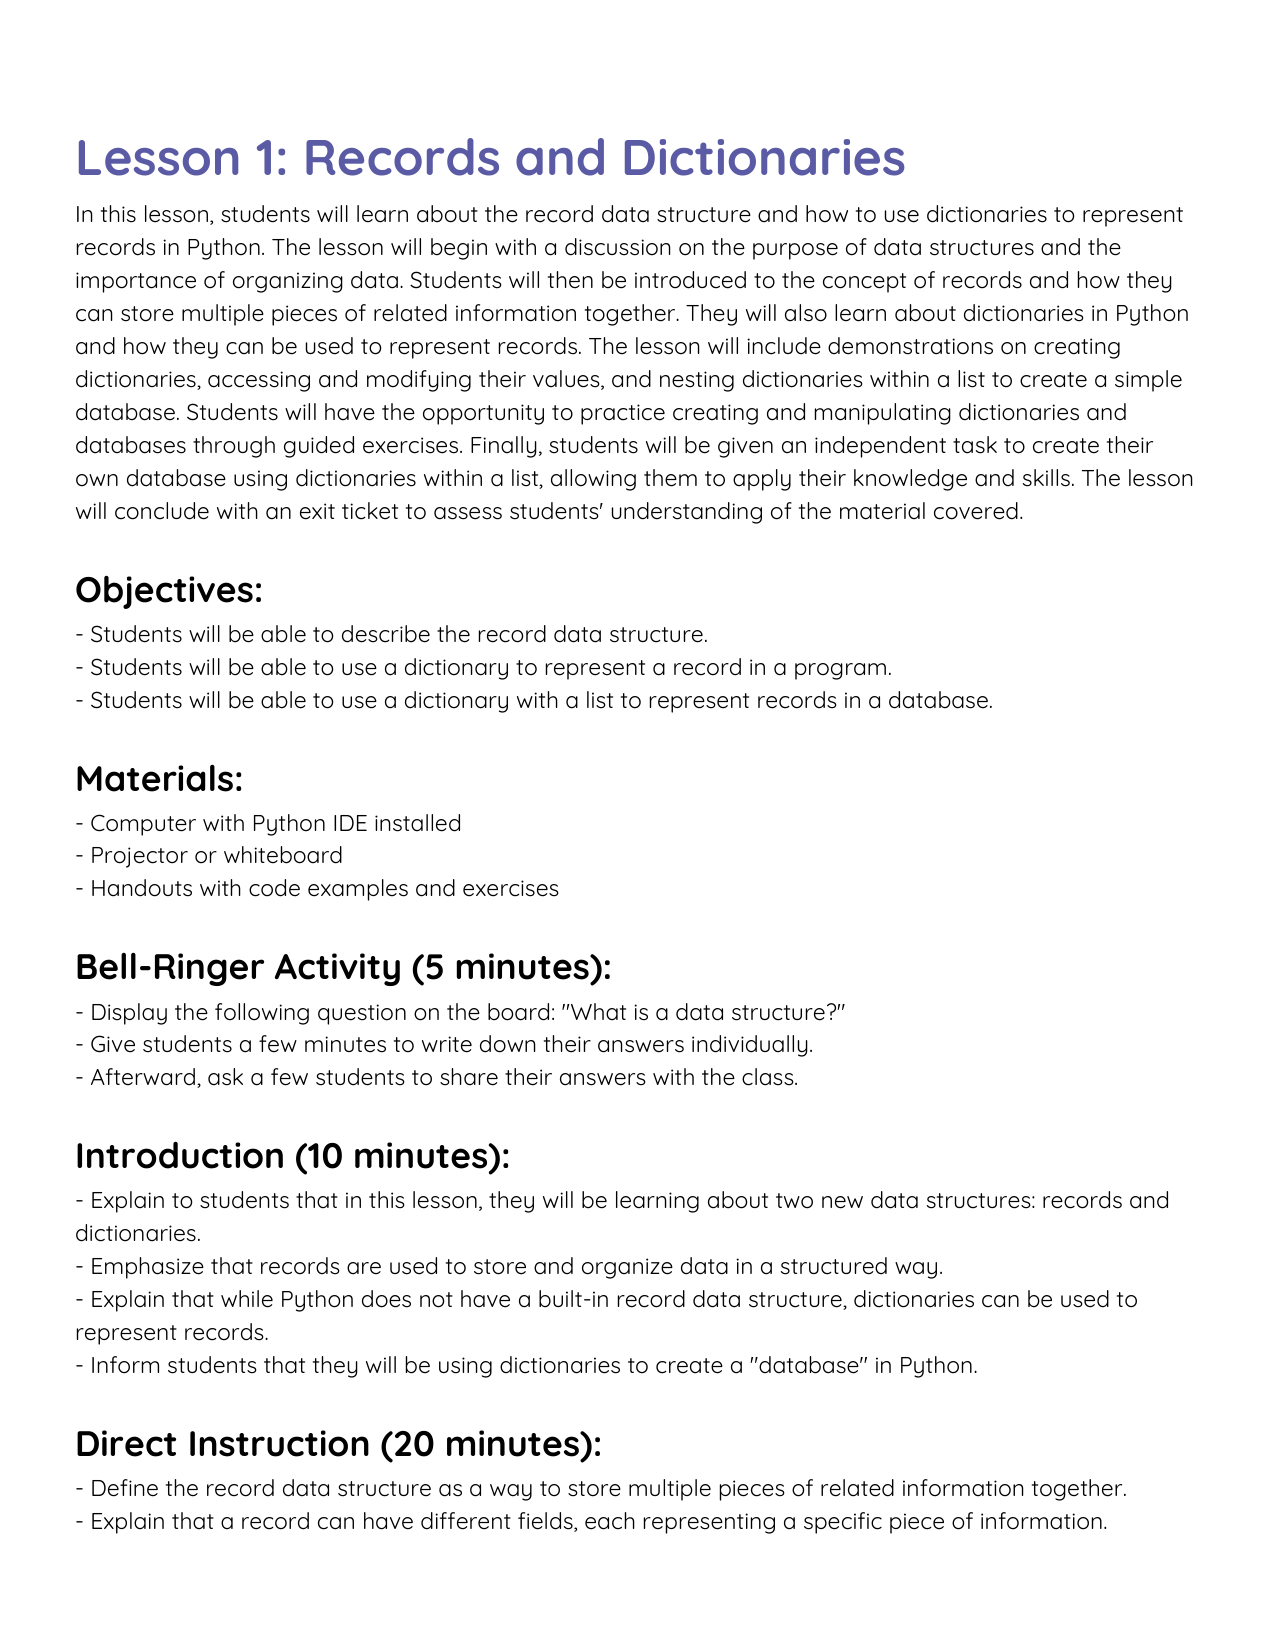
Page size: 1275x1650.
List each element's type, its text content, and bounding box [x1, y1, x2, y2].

text - Explain that a record can have different fields, each representing a specific piece of information. [75, 1506, 1200, 1535]
subtitle Introduction (10 minutes): [75, 1133, 1200, 1177]
text In this lesson, students will learn about the record data structure and how to use dictionaries to represent records in Python. The lesson will begin with a discussion on the purpose of data structures and the importance of organizing data. Students will then be introduced to the concept of records and how they can store multiple pieces of related information together. They will also learn about dictionaries in Python and how they can be used to represent records. The lesson will include demonstrations on creating dictionaries, accessing and modifying their values, and nesting dictionaries within a list to create a simple database. Students will have the opportunity to practice creating and manipulating dictionaries and databases through guided exercises. Finally, students will be given an independent task to create their own database using dictionaries within a list, allowing them to apply their knowledge and skills. The lesson will conclude with an exit ticket to assess students' understanding of the material covered. [75, 200, 1200, 525]
subtitle Objectives: [75, 567, 1200, 611]
text - Students will be able to use a dictionary with a list to represent records in a database. [75, 685, 1200, 714]
text - Display the following question on the board: "What is a data structure?" [75, 997, 1200, 1026]
text - Computer with Python IDE installed [75, 808, 1200, 837]
text - Explain to students that in this lesson, they will be learning about two new data structures: records and dictionaries. [75, 1186, 1200, 1247]
text - Projector or whiteboard [75, 841, 1200, 870]
text - Students will be able to describe the record data structure. [75, 619, 1200, 648]
text - Emphasize that records are used to store and organize data in a structured way. [75, 1252, 1200, 1280]
subtitle Bell-Ringer Activity (5 minutes): [75, 944, 1200, 989]
text - Handouts with code examples and exercises [75, 874, 1200, 903]
text - Inform students that they will be using dictionaries to create a "database" in Python. [75, 1350, 1200, 1379]
text - Afterward, ask a few students to share their answers with the class. [75, 1063, 1200, 1091]
text - Define the record data structure as a way to store multiple pieces of related information together. [75, 1473, 1200, 1502]
title Lesson 1: Records and Dictionaries [75, 125, 1200, 187]
subtitle Direct Instruction (20 minutes): [75, 1421, 1200, 1465]
text - Give students a few minutes to write down their answers individually. [75, 1030, 1200, 1058]
subtitle Materials: [75, 756, 1200, 800]
text - Explain that while Python does not have a built-in record data structure, dictionaries can be used to represent records. [75, 1284, 1200, 1346]
text - Students will be able to use a dictionary to represent a record in a program. [75, 652, 1200, 681]
